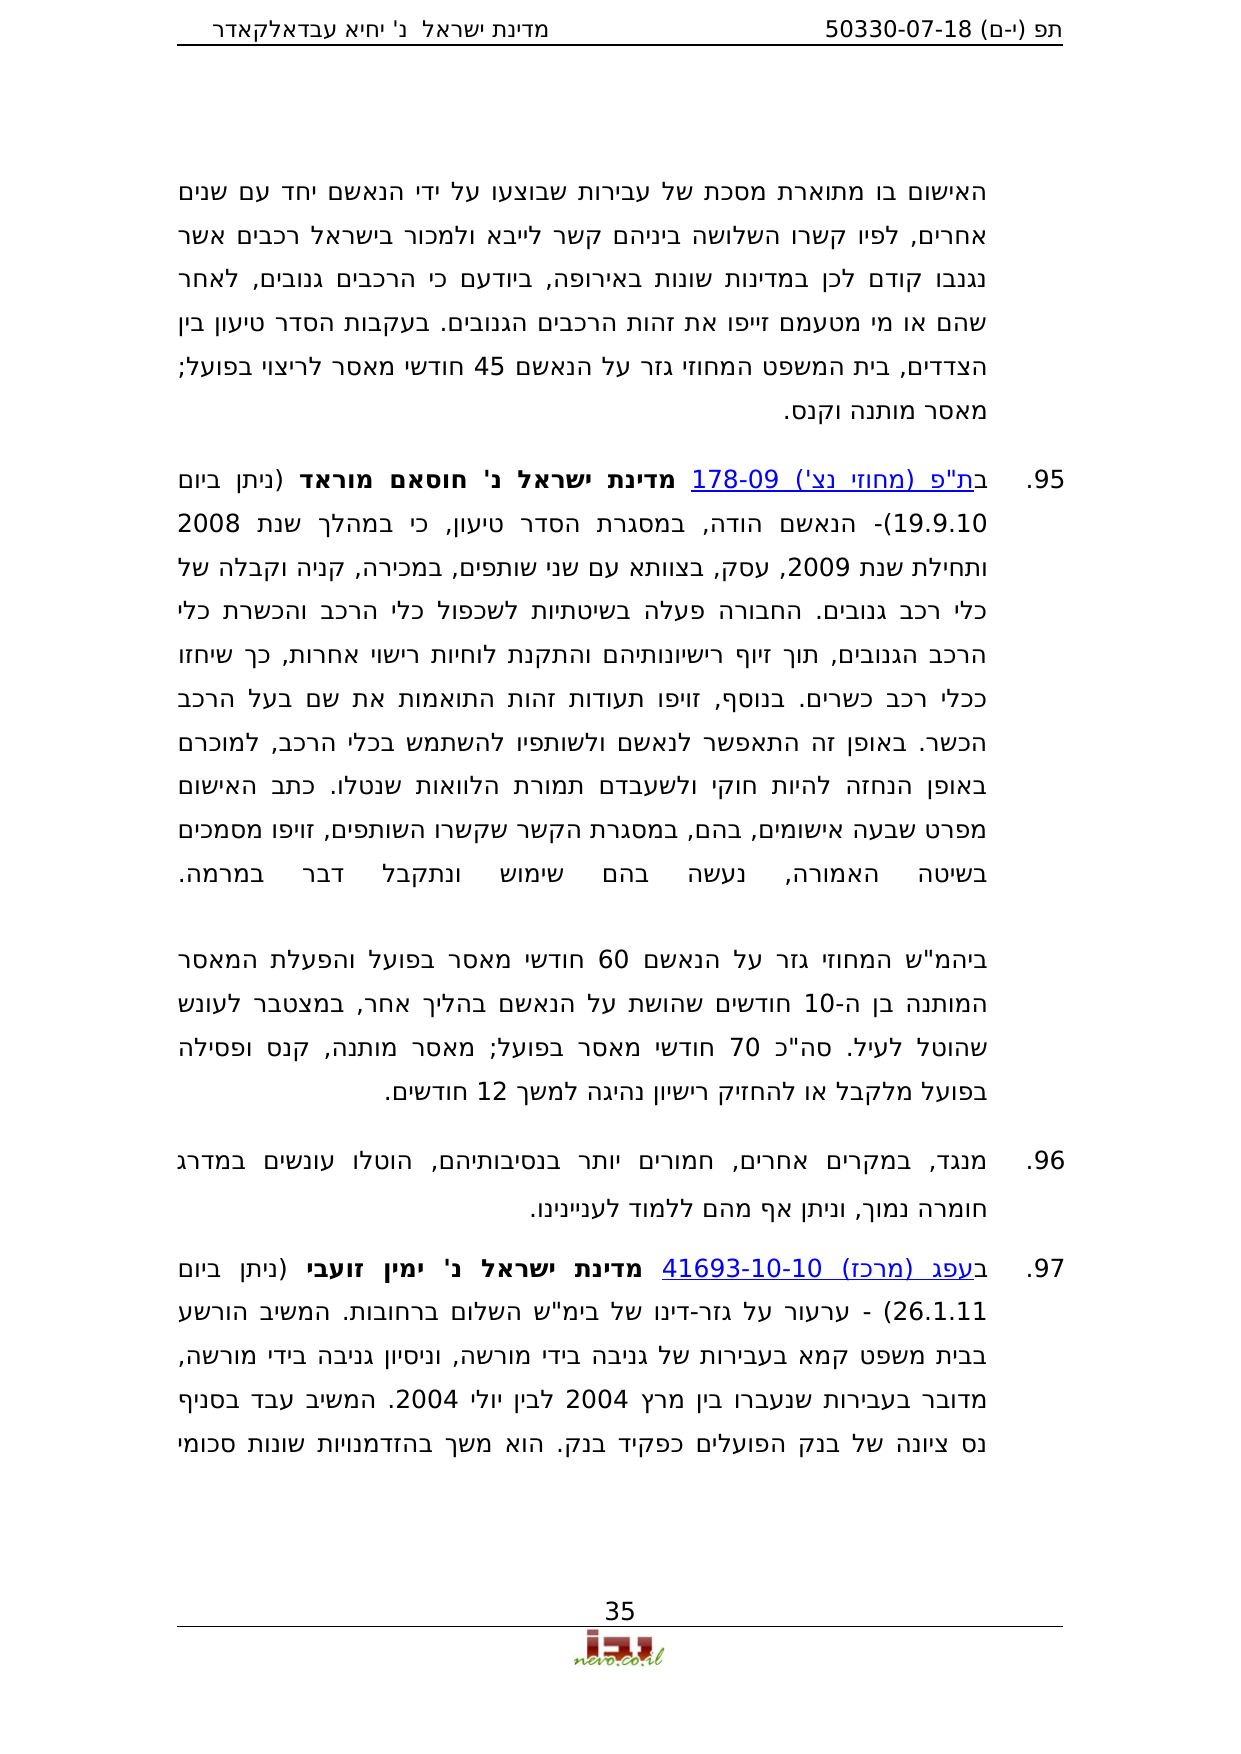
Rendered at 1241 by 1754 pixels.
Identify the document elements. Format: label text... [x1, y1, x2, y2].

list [177, 1254, 1026, 1458]
list בת"פ (מחוזי נצ') 178-09 מדינת ישראל נ' חוסאם מוראד (ניתן ביום 19.9.10)- הנאשם הודה, במסגרת הסדר טיעון, כי במהלך שנת 2008 ותחילת שנת 2009, עסק, בצוותא עם שני שותפים, במכירה, קניה וקבלה של כלי רכב גנובים. החבורה פעלה בשיטתיות לשכפול כלי הרכב והכשרת כלי הרכב הגנובים, תוך זיוף רישיונותיהם והתקנת לוחיות רישוי אחרות, כך שיחזו ככלי רכב כשרים. בנוסף, זויפו תעודות זהות התואמות את שם בעל הרכב הכשר. באופן זה התאפשר לנאשם ולשותפיו להשתמש בכלי הרכב, למוכרם באופן הנחזה להיות חוקי ולשעבדם תמורת הלוואות שנטלו. כתב האישום מפרט שבעה אישומים, בהם, במסגרת הקשר שקשרו השותפים, זויפו מסמכים בשיטה האמורה, נעשה בהם שימוש ונתקבל דבר במרמה. [177, 465, 1026, 931]
list מנגד, במקרים אחרים, חמורים יותר בנסיבותיהם, הוטלו עונשים במדרג חומרה נמוך, וניתן אף מהם ללמוד לעניינינו. [176, 1146, 1026, 1223]
text ביהמ"ש המחוזי גזר על הנאשם 60 חודשי מאסר בפועל והפעלת המאסר המותנה בן ה-10 חודשים שהושת על הנאשם בהליך אחר, במצטבר לעונש שהוטל לעיל. סה"כ 70 חודשי מאסר בפועל; מאסר מותנה, קנס ופסילה בפועל מלקבל או להחזיק רישיון נהיגה למשך 12 חודשים. [177, 946, 988, 1106]
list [177, 177, 1026, 425]
picture [574, 1629, 666, 1667]
